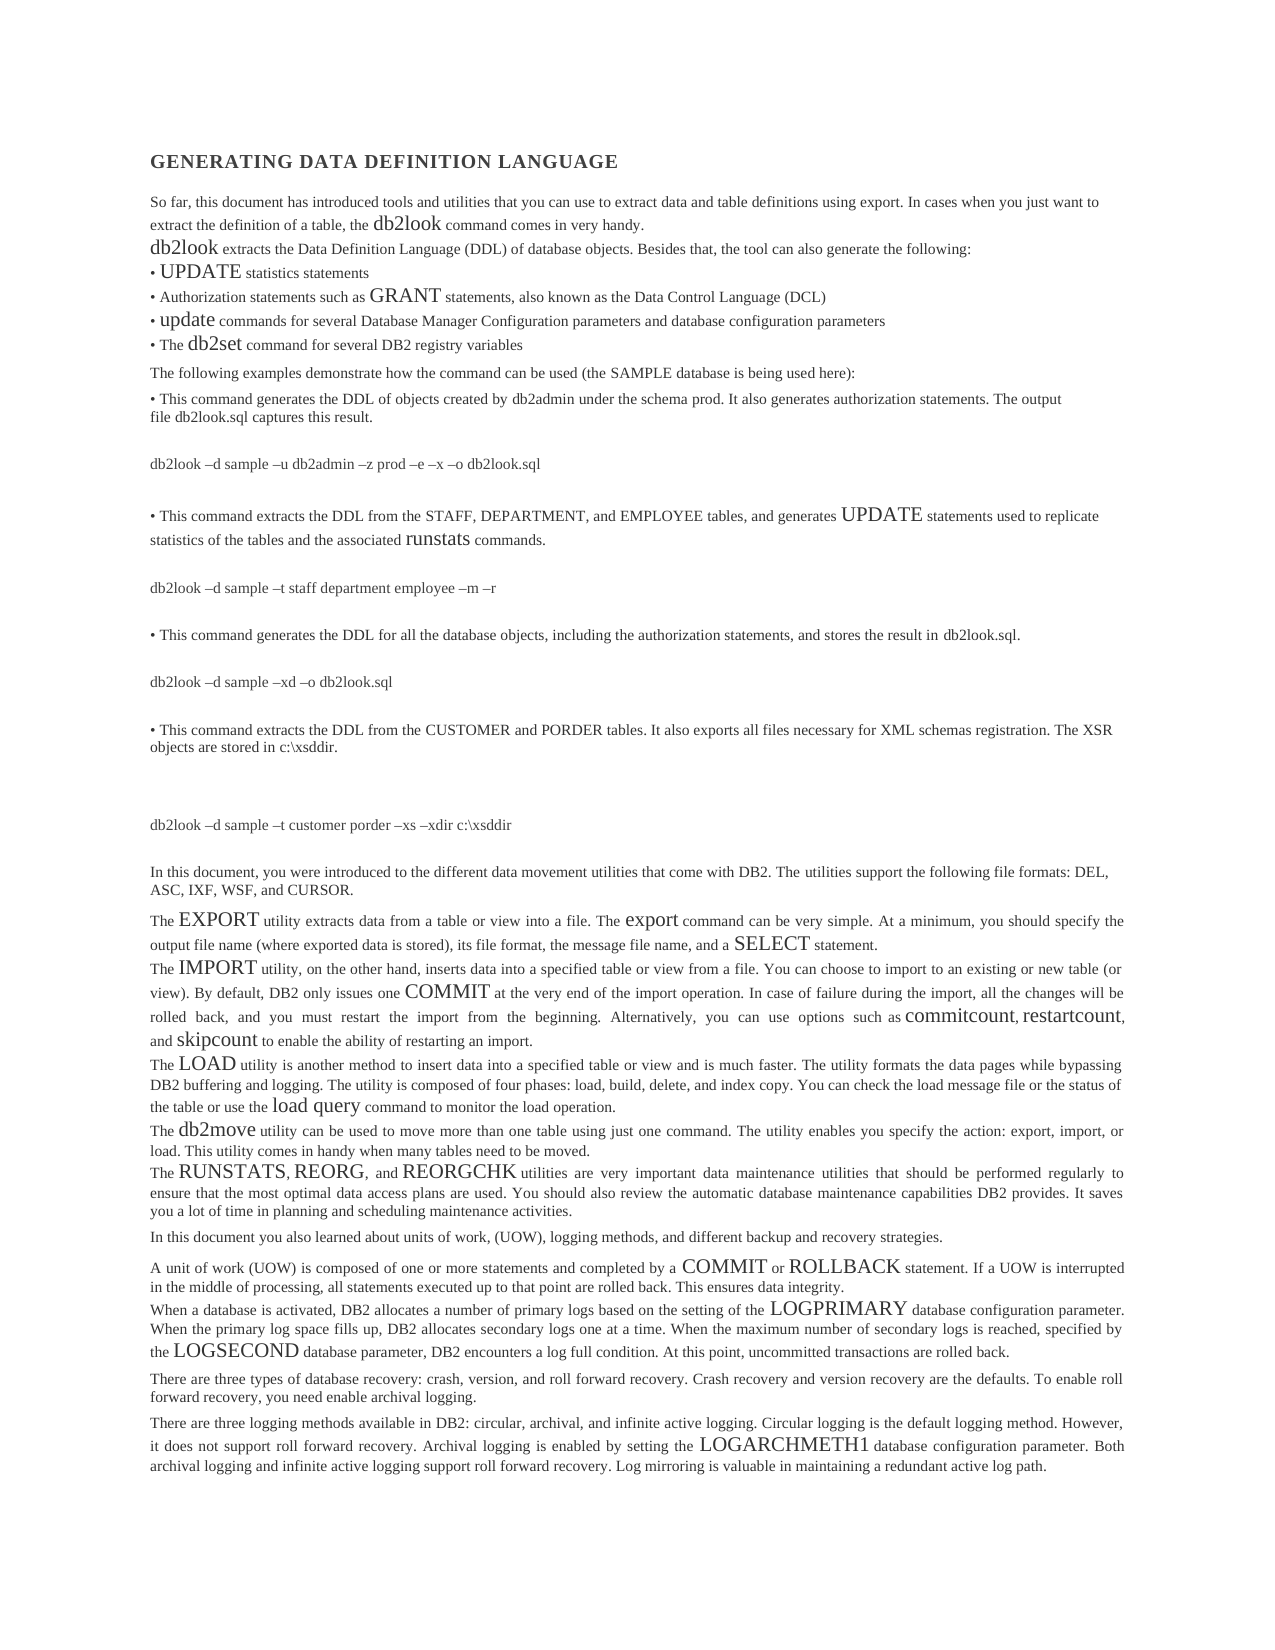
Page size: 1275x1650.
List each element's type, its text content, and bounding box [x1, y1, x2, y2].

text When a database is activated, DB2 allocates a number of primary logs based on the setting of the LOGPRIMARY database configuration parameter. When the primary log space fills up, DB2 allocates secondary logs one at a time. When the maximum number of secondary logs is reached, specified by the LOGSECOND database parameter, DB2 encounters a log full condition. At this point, uncommitted transactions are rolled back. [150, 1296, 1125, 1362]
text There are three types of database recovery: crash, version, and roll forward recovery. Crash recovery and version recovery are the defaults. To enable roll forward recovery, you need enable archival logging. [150, 1370, 1125, 1406]
text db2look –d sample –u db2admin –z prod –e –x –o db2look.sql [150, 455, 1125, 473]
text The RUNSTATS, REORG, and REORGCHK utilities are very important data maintenance utilities that should be performed regularly to ensure that the most optimal data access plans are used. You should also review the automatic database maintenance capabilities DB2 provides. It saves you a lot of time in planning and scheduling maintenance activities. [150, 1159, 1125, 1219]
text The following examples demonstrate how the command can be used (the SAMPLE database is being used here): [150, 363, 1125, 381]
text db2look extracts the Data Definition Language (DDL) of database objects. Besides that, the tool can also generate the following: [150, 235, 1125, 259]
text • This command generates the DDL of objects created by db2admin under the schema prod. It also generates authorization statements. The output file db2look.sql captures this result. [150, 390, 1125, 426]
text • Authorization statements such as GRANT statements, also known as the Data Control Language (DCL) [150, 283, 1125, 307]
text db2look –d sample –t customer porder –xs –xdir c:\xsddir [150, 816, 1125, 834]
text • This command extracts the DDL from the CUSTOMER and PORDER tables. It also exports all files necessary for XML schemas registration. The XSR objects are stored in c:\xsddir. [150, 720, 1125, 756]
text db2look –d sample –t staff department employee –m –r [150, 579, 1125, 597]
text • This command generates the DDL for all the database objects, including the authorization statements, and stores the result in db2look.sql. [150, 626, 1125, 644]
text The db2move utility can be used to move more than one table using just one command. The utility enables you specify the action: export, import, or load. This utility comes in handy when many tables need to be moved. [150, 1117, 1125, 1159]
text A unit of work (UOW) is composed of one or more statements and completed by a COMMIT or ROLLBACK statement. If a UOW is interrupted in the middle of processing, all statements executed up to that point are rolled back. This ensures data integrity. [150, 1254, 1125, 1296]
text In this document, you were introduced to the different data movement utilities that come with DB2. The utilities support the following file formats: DEL, ASC, IXF, WSF, and CURSOR. [150, 863, 1125, 899]
text In this document you also learned about units of work, (UOW), logging methods, and different backup and recovery strategies. [150, 1228, 1125, 1246]
text • The db2set command for several DB2 registry variables [150, 331, 1125, 355]
text • update commands for several Database Manager Configuration parameters and database configuration parameters [150, 307, 1125, 331]
text The EXPORT utility extracts data from a table or view into a file. The export command can be very simple. At a minimum, you should specify the output file name (where exported data is stored), its file format, the message file name, and a SELECT statement. [150, 907, 1125, 955]
text So far, this document has introduced tools and utilities that you can use to extract data and table definitions using export. In cases when you just want to extract the definition of a table, the db2look command comes in very handy. [150, 193, 1125, 235]
text db2look –d sample –xd –o db2look.sql [150, 673, 1125, 691]
text There are three logging methods available in DB2: circular, archival, and infinite active logging. Circular logging is the default logging method. However, it does not support roll forward recovery. Archival logging is enabled by setting the LOGARCHMETH1 database configuration parameter. Both archival logging and infinite active logging support roll forward recovery. Log mirroring is valuable in maintaining a redundant active log path. [150, 1414, 1125, 1474]
text The IMPORT utility, on the other hand, inserts data into a specified table or view from a file. You can choose to import to an existing or new table (or view). By default, DB2 only issues one COMMIT at the very end of the import operation. In case of failure during the import, all the changes will be rolled back, and you must restart the import from the beginning. Alternatively, you can use options such as commitcount, restartcount, and skipcount to enable the ability of restarting an import. [150, 955, 1125, 1051]
text • This command extracts the DDL from the STAFF, DEPARTMENT, and EMPLOYEE tables, and generates UPDATE statements used to replicate statistics of the tables and the associated runstats commands. [150, 502, 1125, 550]
text The LOAD utility is another method to insert data into a specified table or view and is much faster. The utility formats the data pages while bypassing DB2 buffering and logging. The utility is composed of four phases: load, build, delete, and index copy. You can check the load message file or the status of the table or use the load query command to monitor the load operation. [150, 1051, 1125, 1117]
text • UPDATE statistics statements [150, 259, 1125, 283]
subtitle GENERATING DATA DEFINITION LANGUAGE [150, 150, 1125, 173]
